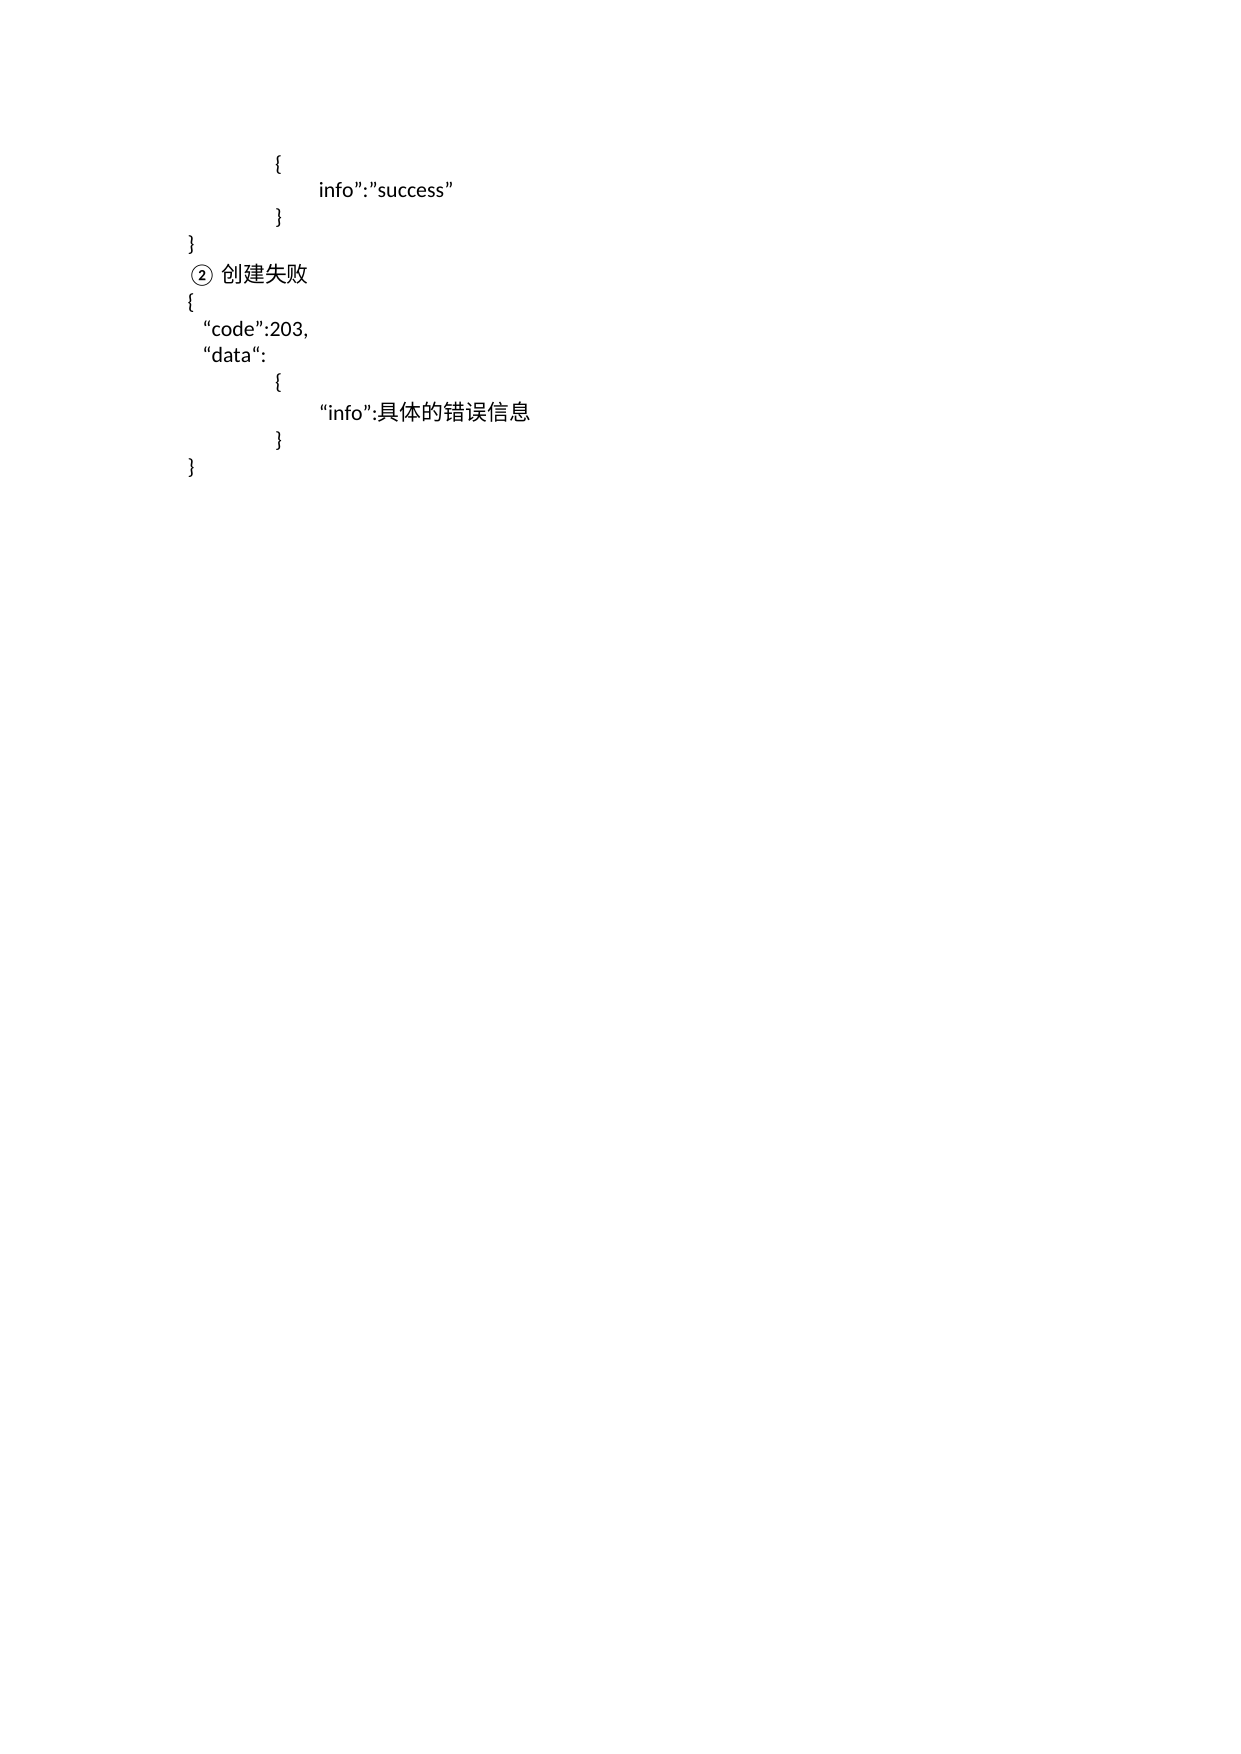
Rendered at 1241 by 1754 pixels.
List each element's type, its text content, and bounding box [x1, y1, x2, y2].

text “info”:具体的错误信息 [187, 395, 1053, 427]
text } [187, 230, 1053, 257]
text } [187, 427, 1053, 453]
text ②创建失败 [187, 257, 1053, 288]
text } [187, 453, 1053, 480]
text “code”:203, [187, 315, 1053, 342]
text { [187, 368, 1053, 395]
text } [187, 203, 1053, 230]
text { [187, 150, 1053, 177]
text { [187, 288, 1053, 315]
text “data“: [187, 342, 1053, 368]
text info”:”success” [187, 177, 1053, 203]
